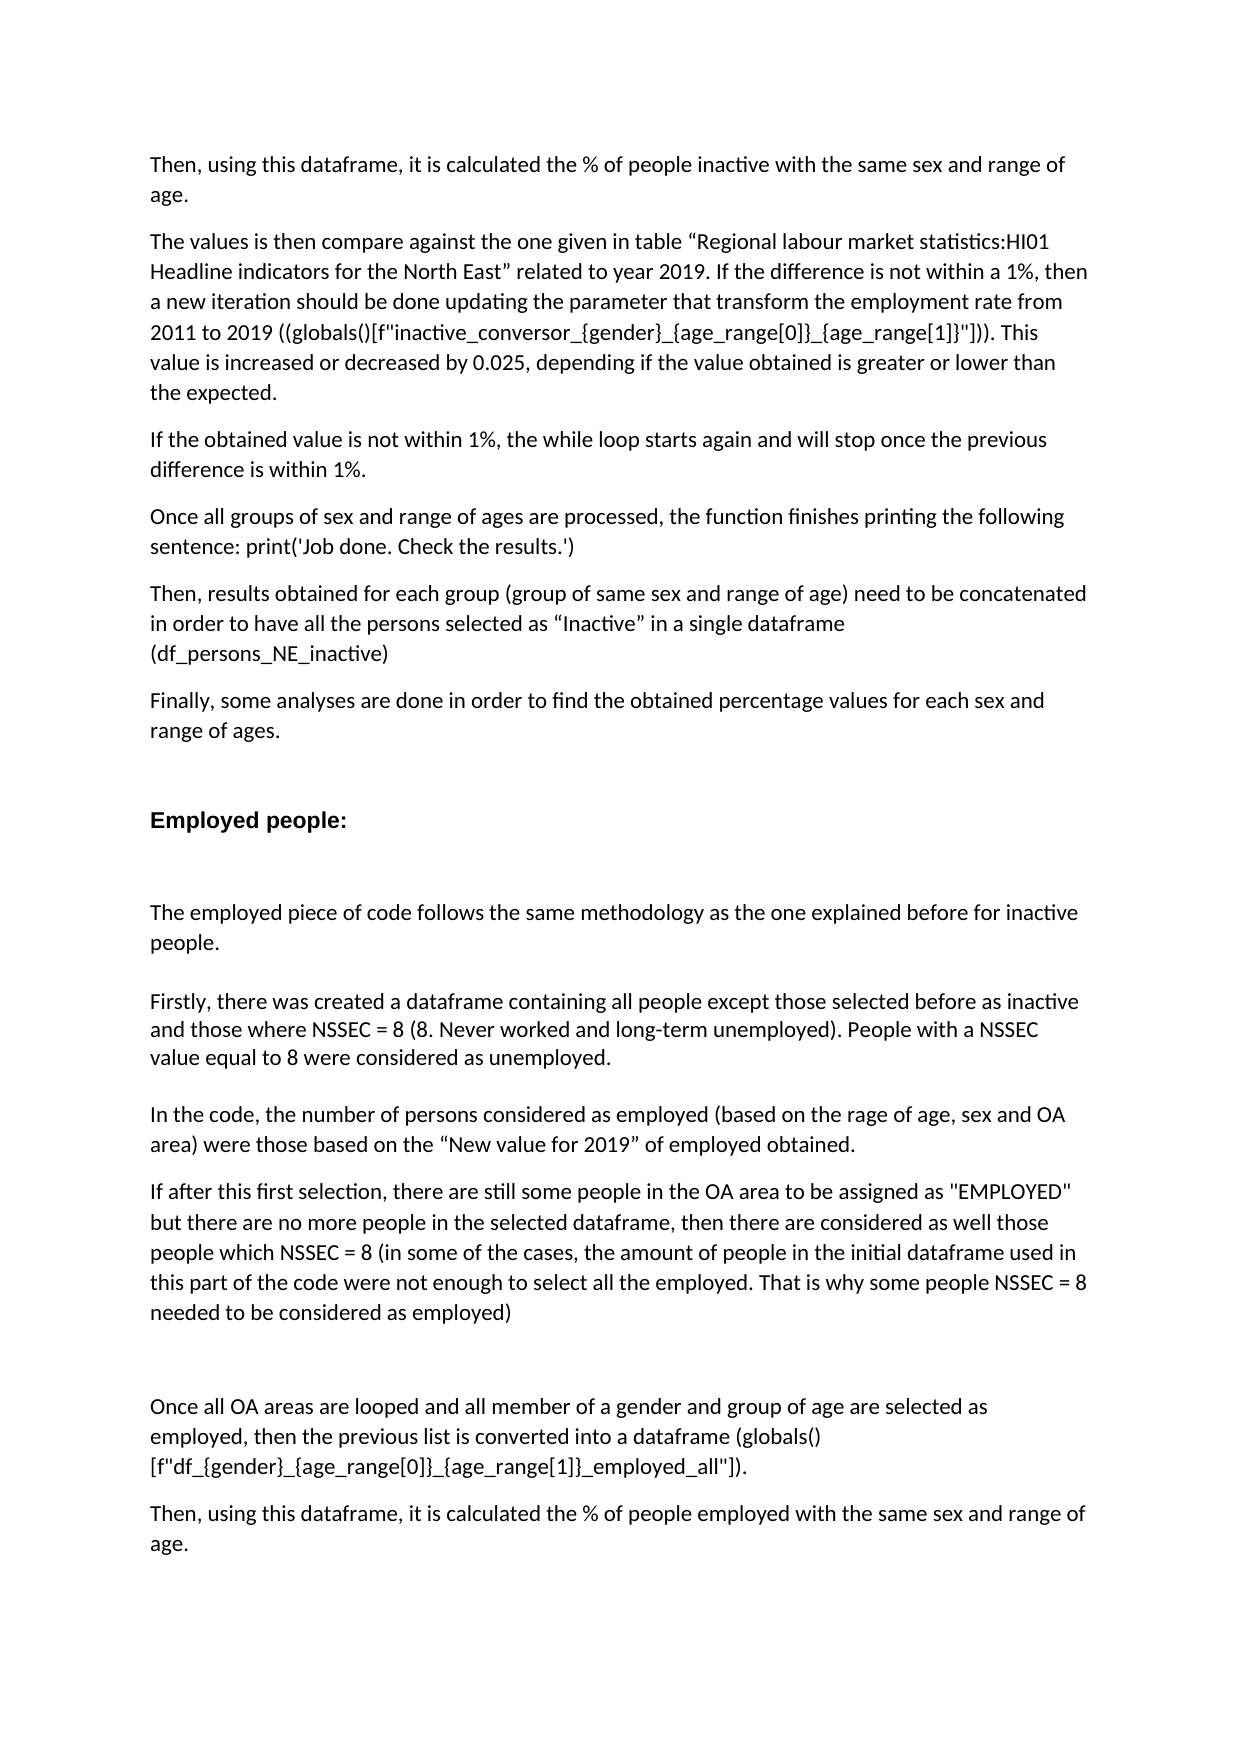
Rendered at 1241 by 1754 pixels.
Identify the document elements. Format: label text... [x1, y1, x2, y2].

text Firstly, there was created a dataframe containing all people except those selected before as inactive and those where NSSEC = 8 (8. Never worked and long-term unemployed). People with a NSSEC value equal to 8 were considered as unemployed. [150, 987, 1090, 1071]
text The employed piece of code follows the same methodology as the one explained before for inactive people. [150, 898, 1090, 956]
text If the obtained value is not within 1%, the while loop starts again and will stop once the previous difference is within 1%. [150, 425, 1090, 483]
text Once all groups of sex and range of ages are processed, the function finishes printing the following sentence: print('Job done. Check the results.') [150, 502, 1090, 560]
text Employed people: [150, 807, 1090, 834]
text In the code, the number of persons considered as employed (based on the rage of age, sex and OA area) were those based on the “New value for 2019” of employed obtained. [150, 1100, 1090, 1159]
text If after this first selection, there are still some people in the OA area to be assigned as "EMPLOYED" but there are no more people in the selected dataframe, then there are considered as well those people which NSSEC = 8 (in some of the cases, the amount of people in the initial dataframe used in this part of the code were not enough to select all the employed. That is why some people NSSEC = 8 needed to be considered as employed) [150, 1177, 1090, 1326]
text Then, using this dataframe, it is calculated the % of people inactive with the same sex and range of age. [150, 150, 1090, 208]
text Finally, some analyses are done in order to find the obtained percentage values for each sex and range of ages. [150, 686, 1090, 745]
text Once all OA areas are looped and all member of a gender and group of age are selected as employed, then the previous list is converted into a dataframe (globals()[f"df_{gender}_{age_range[0]}_{age_range[1]}_employed_all"]). [150, 1392, 1090, 1481]
text The values is then compare against the one given in table “Regional labour market statistics:HI01 Headline indicators for the North East” related to year 2019. If the difference is not within a 1%, then a new iteration should be done updating the parameter that transform the employment rate from 2011 to 2019 ((globals()[f"inactive_conversor_{gender}_{age_range[0]}_{age_range[1]}"])). This value is increased or decreased by 0.025, depending if the value obtained is greater or lower than the expected. [150, 227, 1090, 406]
text Then, results obtained for each group (group of same sex and range of age) need to be concatenated in order to have all the persons selected as “Inactive” in a single dataframe (df_persons_NE_inactive) [150, 579, 1090, 668]
text Then, using this dataframe, it is calculated the % of people employed with the same sex and range of age. [150, 1499, 1090, 1558]
